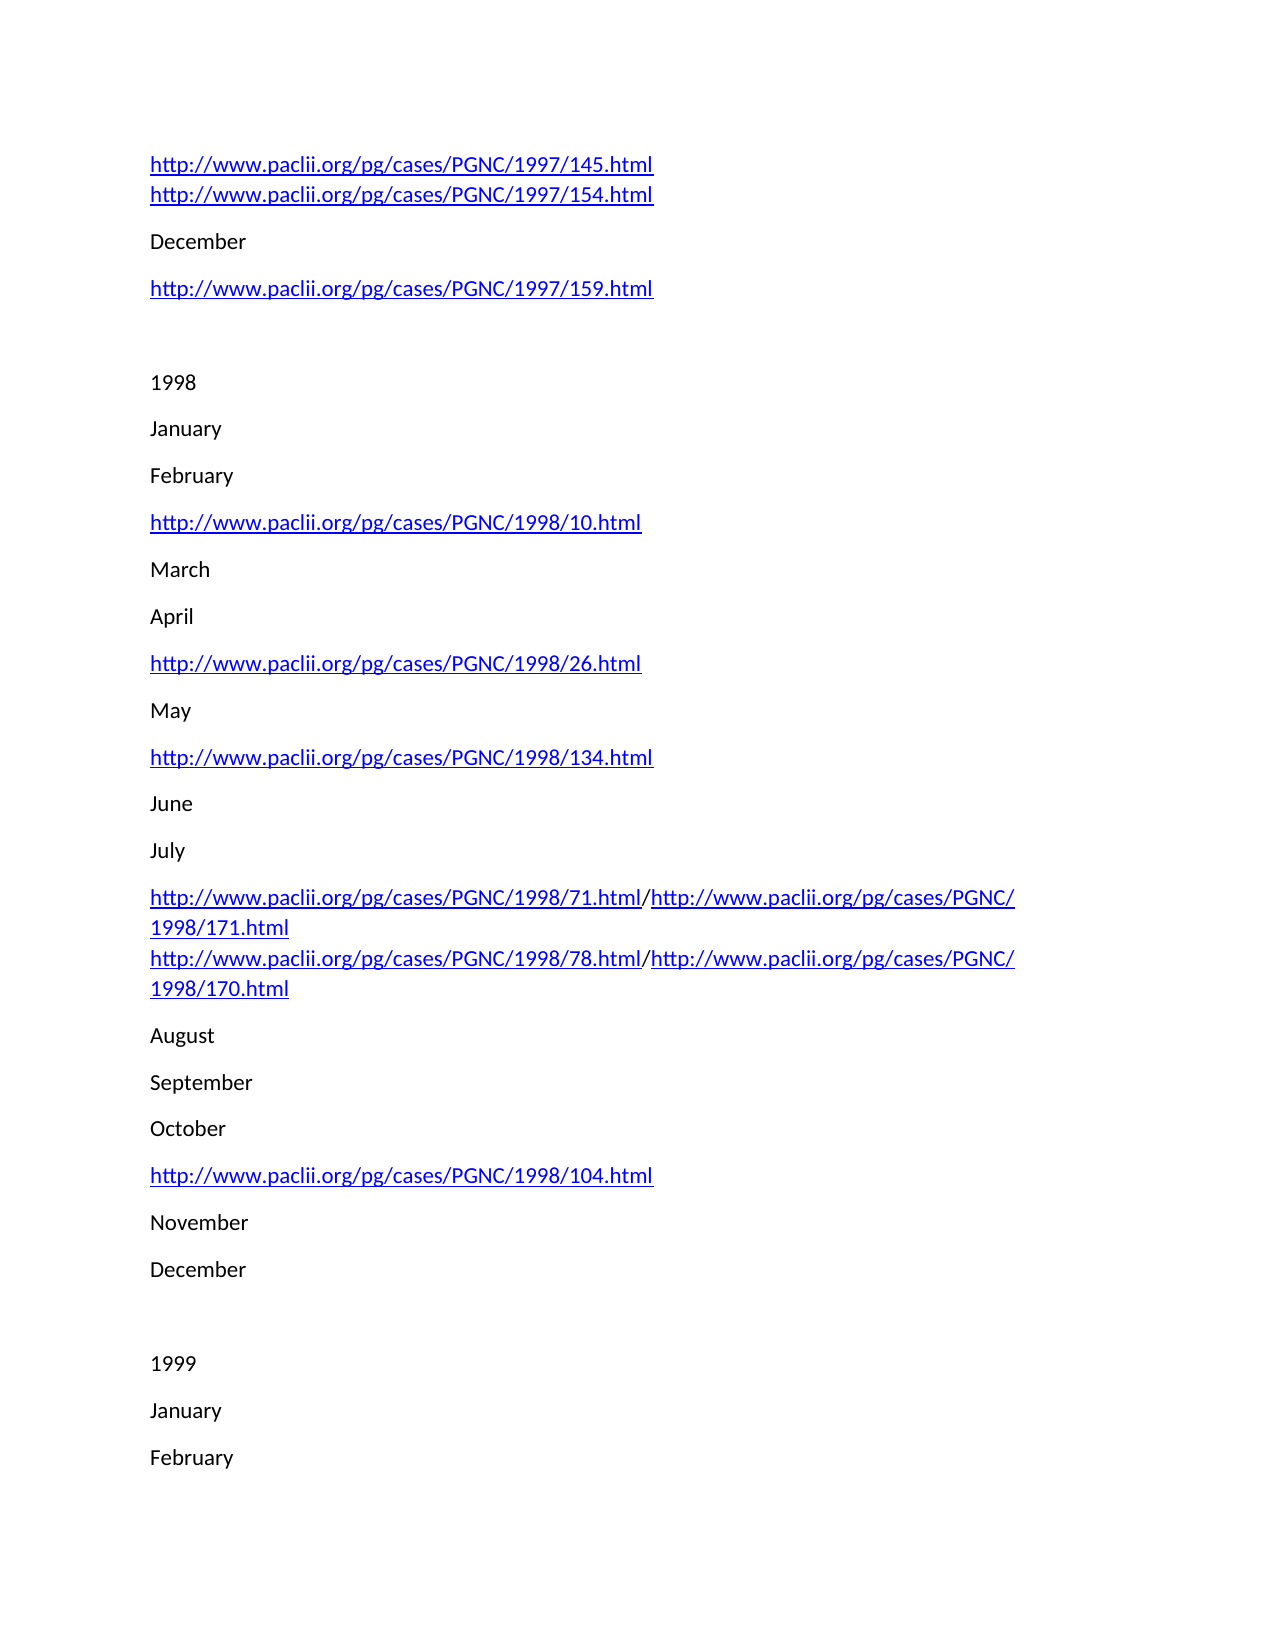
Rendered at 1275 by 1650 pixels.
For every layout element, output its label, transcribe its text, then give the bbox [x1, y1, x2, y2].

text http://www.paclii.org/pg/cases/PGNC/1997/159.html [150, 274, 1125, 302]
text http://www.paclii.org/pg/cases/PGNC/1998/104.html [150, 1161, 1125, 1189]
text July [150, 836, 1125, 864]
text August [150, 1021, 1125, 1049]
text January [150, 1396, 1125, 1424]
text http://www.paclii.org/pg/cases/PGNC/1998/10.html [150, 508, 1125, 536]
text http://www.paclii.org/pg/cases/PGNC/1998/134.html [150, 743, 1125, 771]
text 1998 [150, 368, 1125, 396]
text November [150, 1208, 1125, 1236]
text January [150, 414, 1125, 443]
text September [150, 1068, 1125, 1096]
text March [150, 555, 1125, 583]
text http://www.paclii.org/pg/cases/PGNC/1997/145.html http://www.paclii.org/pg/cases/PGNC/1997/154.html [150, 150, 1125, 208]
text May [150, 696, 1125, 724]
text October [150, 1114, 1125, 1143]
text February [150, 461, 1125, 489]
text December [150, 227, 1125, 255]
text April [150, 602, 1125, 630]
text http://www.paclii.org/pg/cases/PGNC/1998/26.html [150, 649, 1125, 677]
text June [150, 789, 1125, 818]
text December [150, 1255, 1125, 1283]
text 1999 [150, 1349, 1125, 1377]
text February [150, 1443, 1125, 1471]
text http://www.paclii.org/pg/cases/PGNC/1998/71.html/http://www.paclii.org/pg/cases/PGNC/1998/171.html http://www.paclii.org/pg/cases/PGNC/1998/78.html/http://www.paclii.org/pg/cases/PGNC/1998/170.html [150, 883, 1125, 1002]
